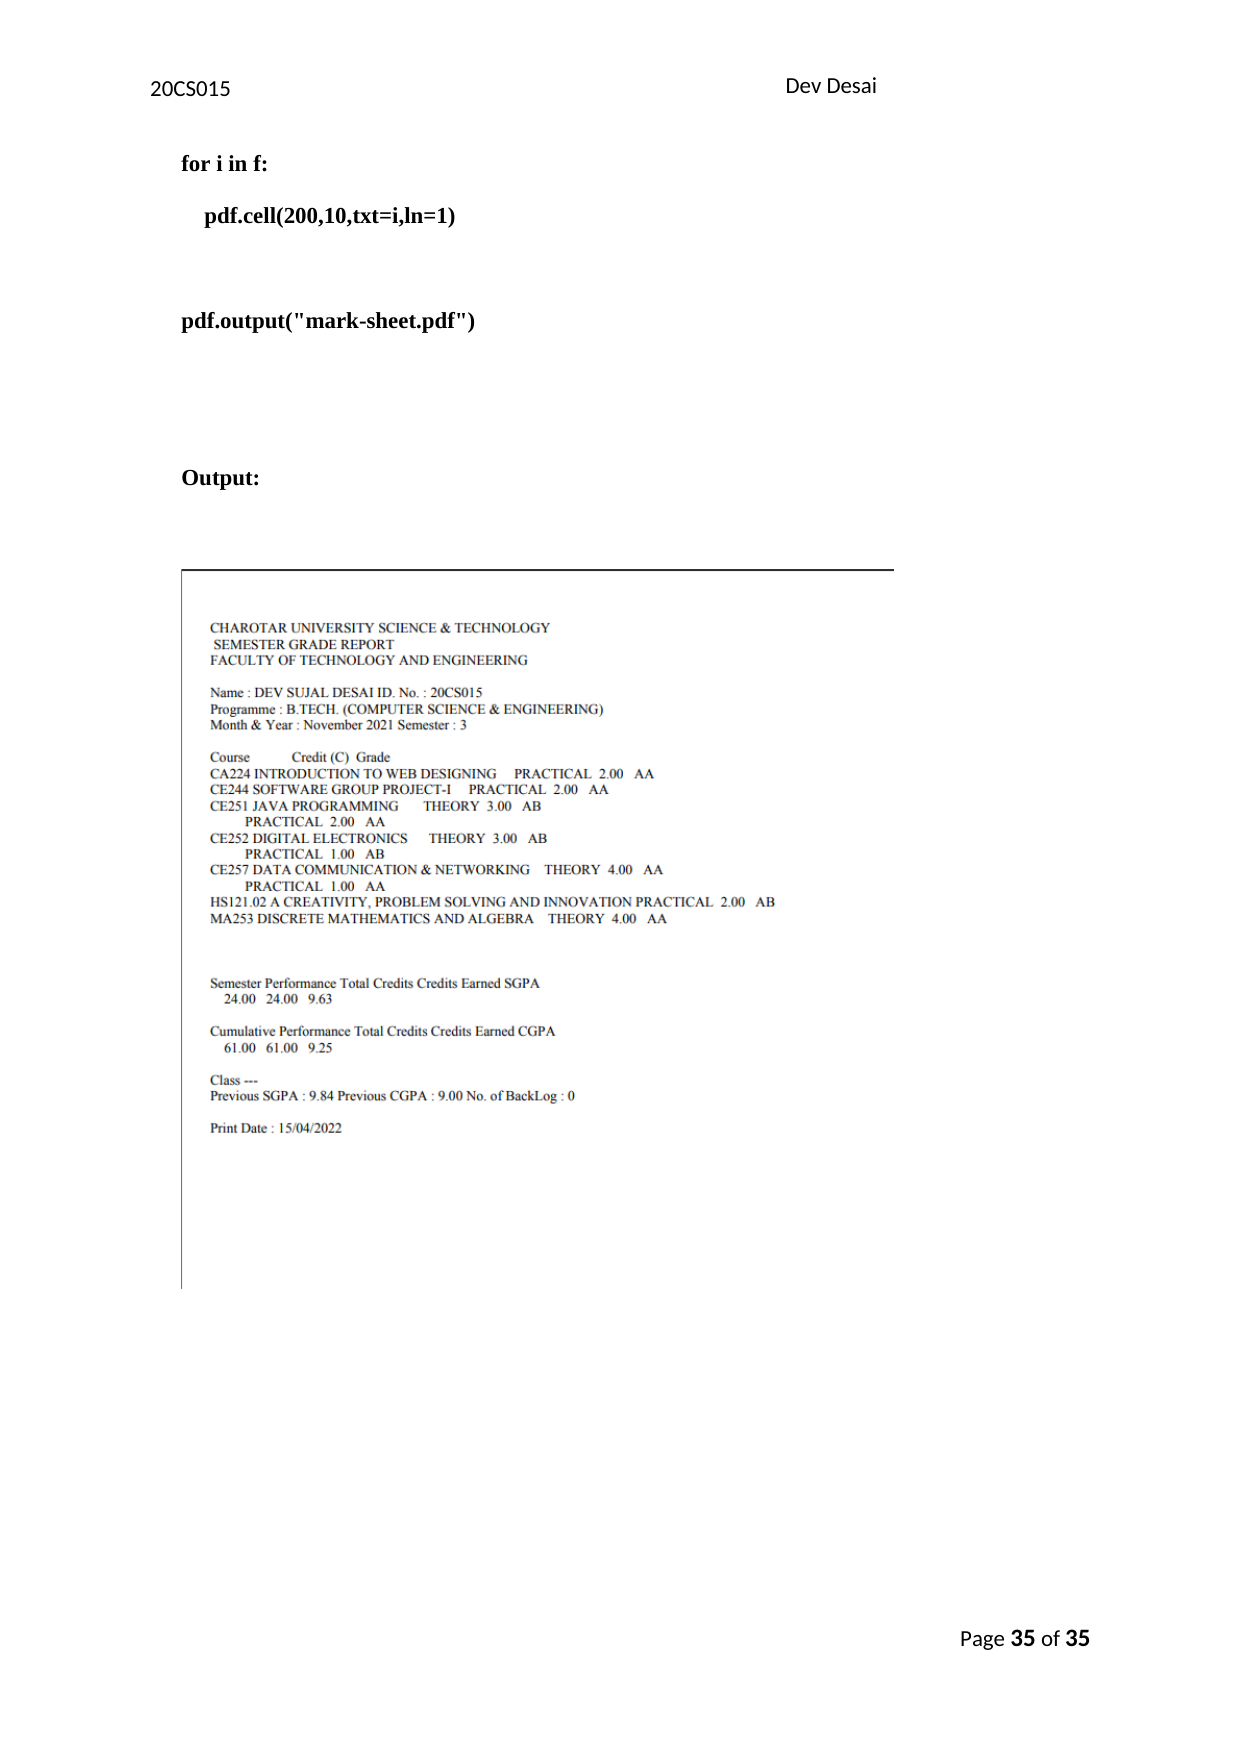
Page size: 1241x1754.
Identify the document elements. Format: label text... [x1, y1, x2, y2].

picture [181, 569, 894, 1289]
text pdf.output("mark-sheet.pdf") [181, 307, 1004, 333]
text Output: [181, 464, 1004, 491]
text for i in f: [181, 150, 1004, 176]
text pdf.cell(200,10,txt=i,ln=1) [181, 202, 1004, 229]
